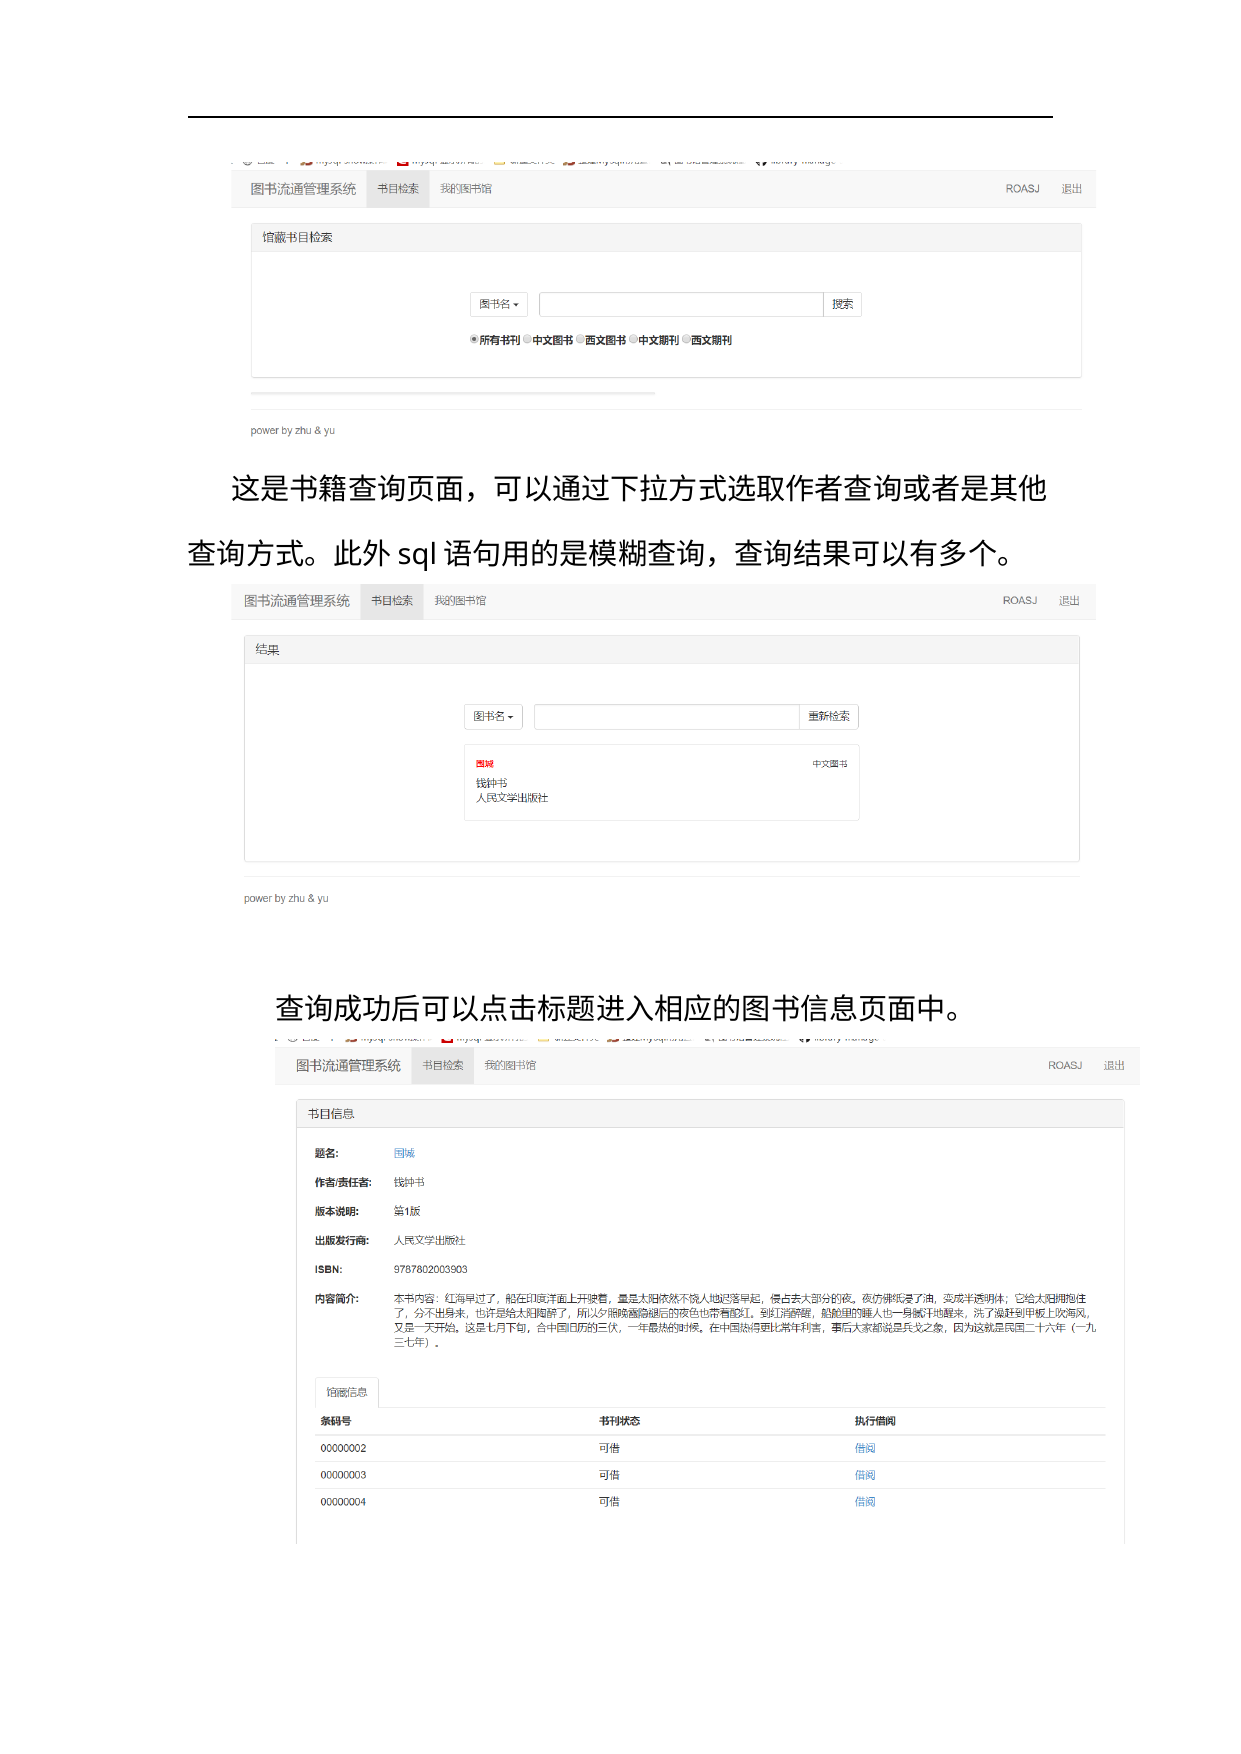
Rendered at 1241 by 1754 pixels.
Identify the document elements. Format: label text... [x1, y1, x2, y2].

picture [231, 162, 1097, 453]
picture [231, 584, 1096, 948]
list 查询成功后可以点击标题进入相应的图书信息页面中。 [231, 974, 1053, 1039]
picture [275, 1039, 1140, 1544]
list 这是书籍查询页面，可以通过下拉方式选取作者查询或者是其他查询方式。此外sql语句用的是模糊查询，查询结果可以有多个。 [187, 454, 1053, 584]
